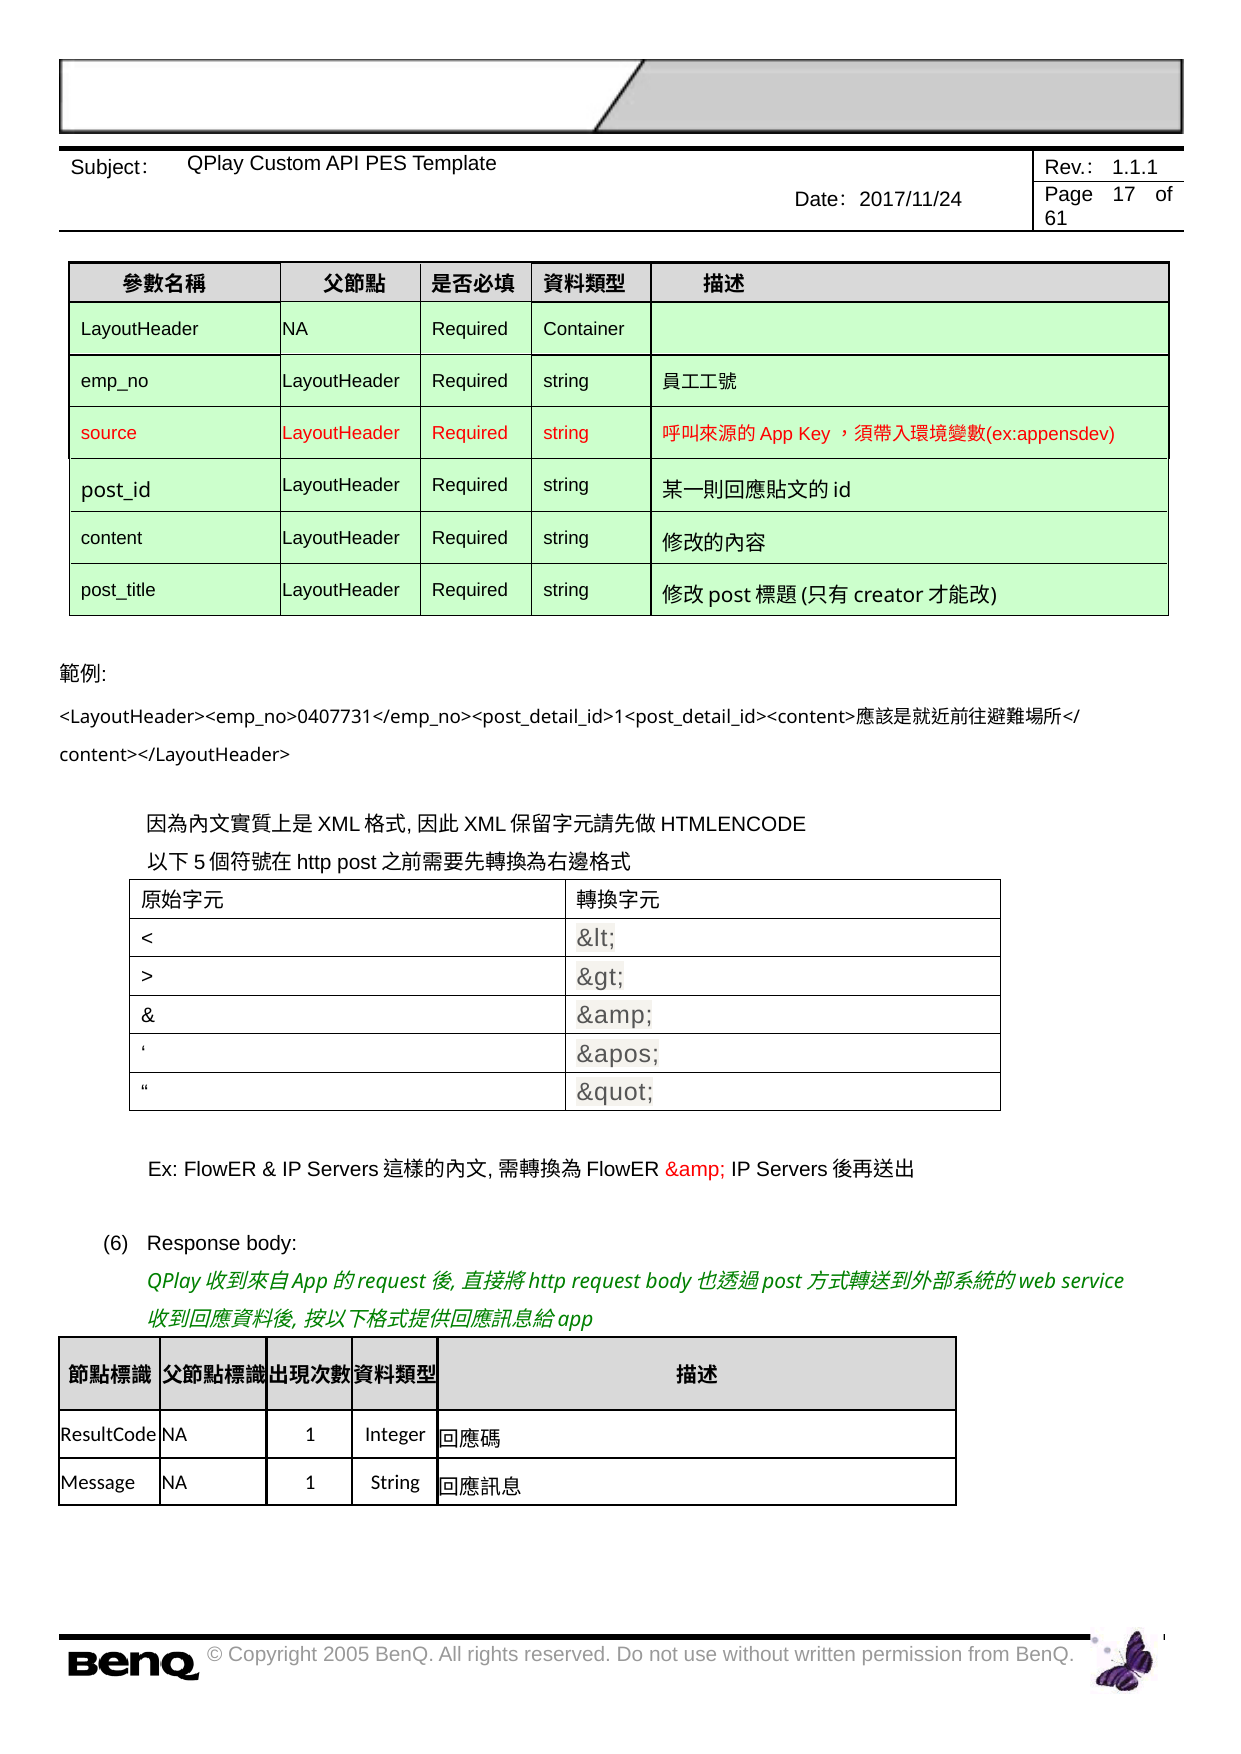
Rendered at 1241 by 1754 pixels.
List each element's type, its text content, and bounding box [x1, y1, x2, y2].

table_header 節點標識 [60, 1338, 159, 1409]
table_header 參數名稱 [70, 264, 280, 301]
table_cell Container [532, 303, 650, 353]
table_cell NA [161, 1411, 265, 1457]
table_cell & [130, 996, 565, 1033]
table_cell &gt; [566, 957, 1000, 994]
table_cell emp_no [70, 356, 280, 406]
table_header 轉換字元 [566, 880, 1000, 917]
table_cell [652, 303, 1168, 353]
table_cell String [353, 1459, 436, 1504]
table_cell &lt; [566, 919, 1000, 956]
table_cell 回應訊息 [439, 1459, 955, 1504]
text 以下5個符號在http post之前需要先轉換為右邊格式 [148, 841, 1181, 879]
table_cell LayoutHeader [281, 512, 420, 563]
table_header 資料類型 [532, 264, 650, 301]
table_cell post_id [70, 459, 280, 511]
table_cell ResultCode [60, 1411, 159, 1457]
table_cell Required [421, 407, 531, 458]
table_cell 修改post標題 (只有creator才能改) [652, 563, 1168, 615]
table_header 資料類型 [353, 1338, 436, 1409]
table_cell 呼叫來源的App Key ，須帶入環境變數(ex:appensdev) [652, 407, 1168, 458]
table_cell 1 [268, 1459, 351, 1504]
table_cell 回應碼 [439, 1411, 955, 1457]
table_cell LayoutHeader [281, 355, 420, 406]
table_cell LayoutHeader [281, 564, 420, 615]
table_header 描述 [652, 264, 1168, 301]
table_cell Required [421, 302, 531, 353]
table_cell string [532, 564, 650, 615]
table_header 出現次數 [268, 1338, 351, 1409]
table_cell 1 [268, 1411, 351, 1457]
table_cell NA [281, 302, 420, 353]
table_cell 某一則回應貼文的id [652, 458, 1168, 511]
table_cell LayoutHeader [70, 303, 280, 353]
table_header 父節點 [281, 263, 420, 301]
table_cell Message [60, 1459, 159, 1504]
table_cell LayoutHeader [281, 459, 420, 511]
table_cell string [532, 407, 650, 458]
table_cell ‘ [130, 1034, 565, 1072]
table_cell Required [421, 564, 531, 615]
table_cell Required [421, 459, 531, 511]
table_cell &quot; [566, 1073, 1000, 1110]
table_cell Required [421, 355, 531, 406]
list QPlay收到來自App的request後, 直接將http request body也透過post方式轉送到外部系統的web service [147, 1261, 1181, 1299]
table_cell post_title [70, 564, 280, 615]
text Ex: FlowER & IP Servers這樣的內文, 需轉換為FlowER &amp; IP Servers後再送出 [148, 1149, 1181, 1186]
table_cell string [532, 356, 650, 406]
table_cell 員工工號 [652, 356, 1168, 406]
list Response body: [103, 1224, 1181, 1261]
list 收到回應資料後, 按以下格式提供回應訊息給app [147, 1299, 1181, 1336]
table_cell &apos; [566, 1034, 1000, 1072]
table_cell > [130, 957, 565, 994]
table_cell string [532, 459, 650, 511]
table_cell &amp; [566, 996, 1000, 1033]
picture [59, 59, 1184, 134]
text <LayoutHeader><emp_no>0407731</emp_no><post_detail_id>1<post_detail_id><content>應該是就近前往避難場所</content></LayoutHeader> [59, 691, 1181, 766]
table_header 原始字元 [130, 880, 565, 917]
table_header 父節點標識 [161, 1338, 265, 1409]
table_cell NA [161, 1459, 265, 1504]
table_cell content [70, 512, 280, 563]
table_cell Integer [353, 1411, 436, 1457]
table_header 是否必填 [421, 263, 531, 301]
table_cell 修改的內容 [652, 511, 1168, 563]
table_cell source [70, 407, 280, 458]
table_cell Required [421, 512, 531, 563]
list 因為內文實質上是XML格式, 因此XML保留字元請先做HTMLENCODE [147, 804, 1181, 841]
table_header 描述 [439, 1338, 955, 1409]
table_cell < [130, 919, 565, 956]
table_cell “ [130, 1073, 565, 1110]
table_cell string [532, 512, 650, 563]
list 範例: [59, 654, 1181, 691]
table_cell LayoutHeader [281, 407, 420, 458]
